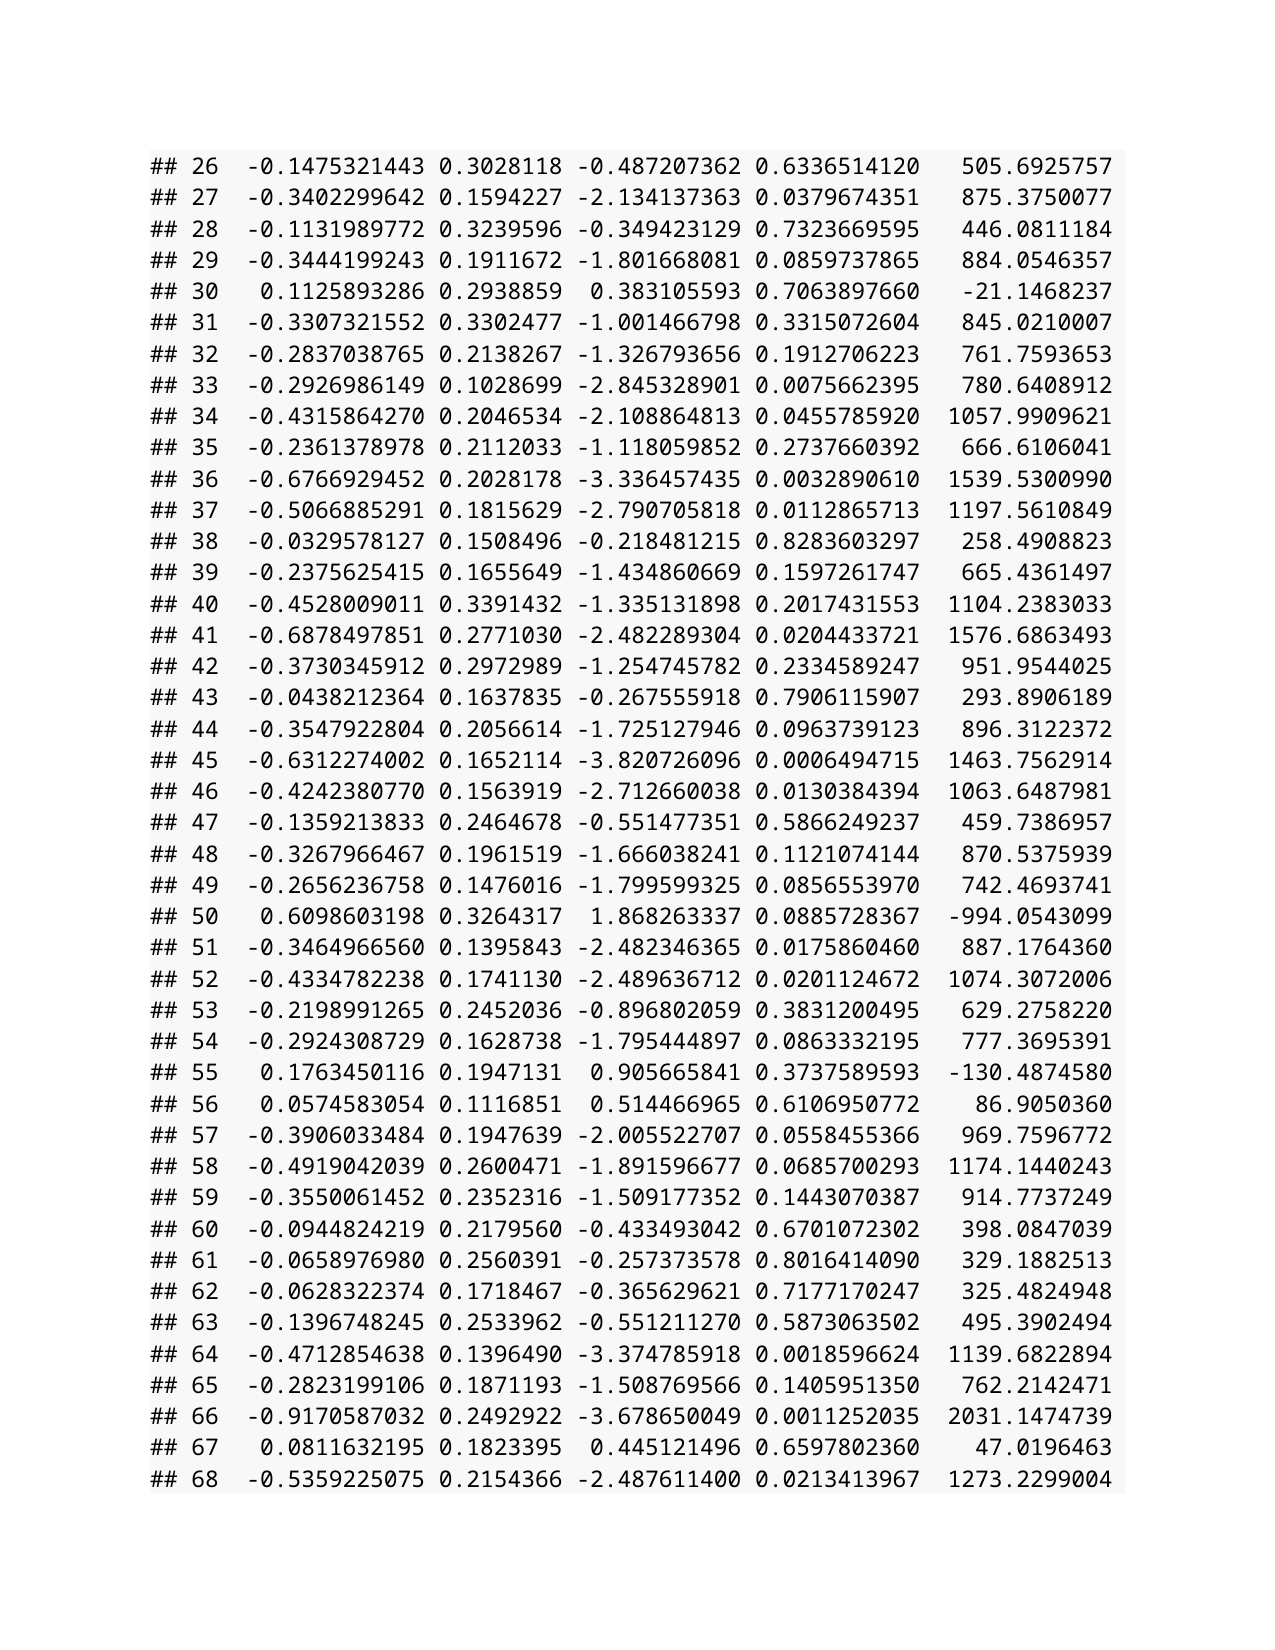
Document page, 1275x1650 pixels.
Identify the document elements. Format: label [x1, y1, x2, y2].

text [150, 150, 1125, 1494]
